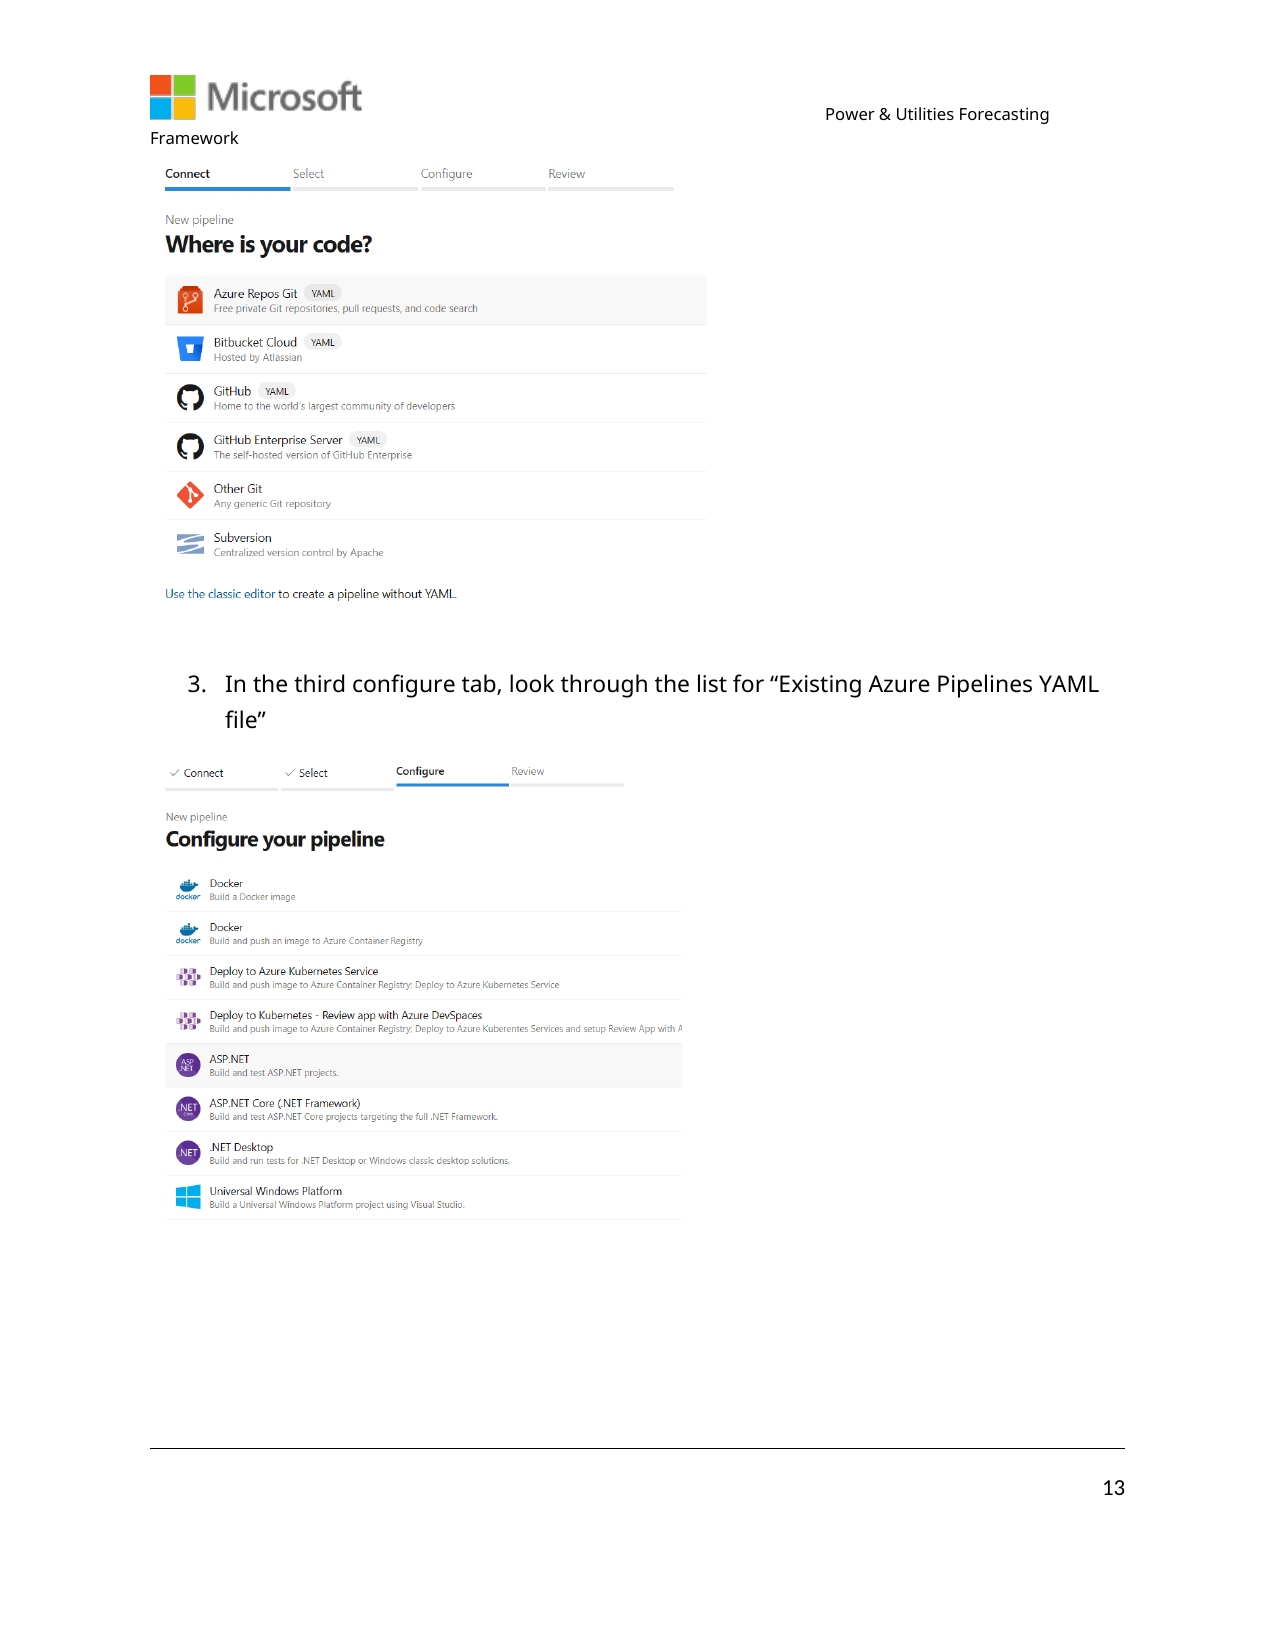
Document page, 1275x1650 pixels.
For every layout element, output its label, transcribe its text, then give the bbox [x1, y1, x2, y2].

picture [150, 151, 757, 650]
list In the third configure tab, look through the list for “Existing Azure Pipelines YAML file” [187, 668, 1125, 735]
picture [150, 75, 363, 121]
picture [150, 752, 683, 1224]
